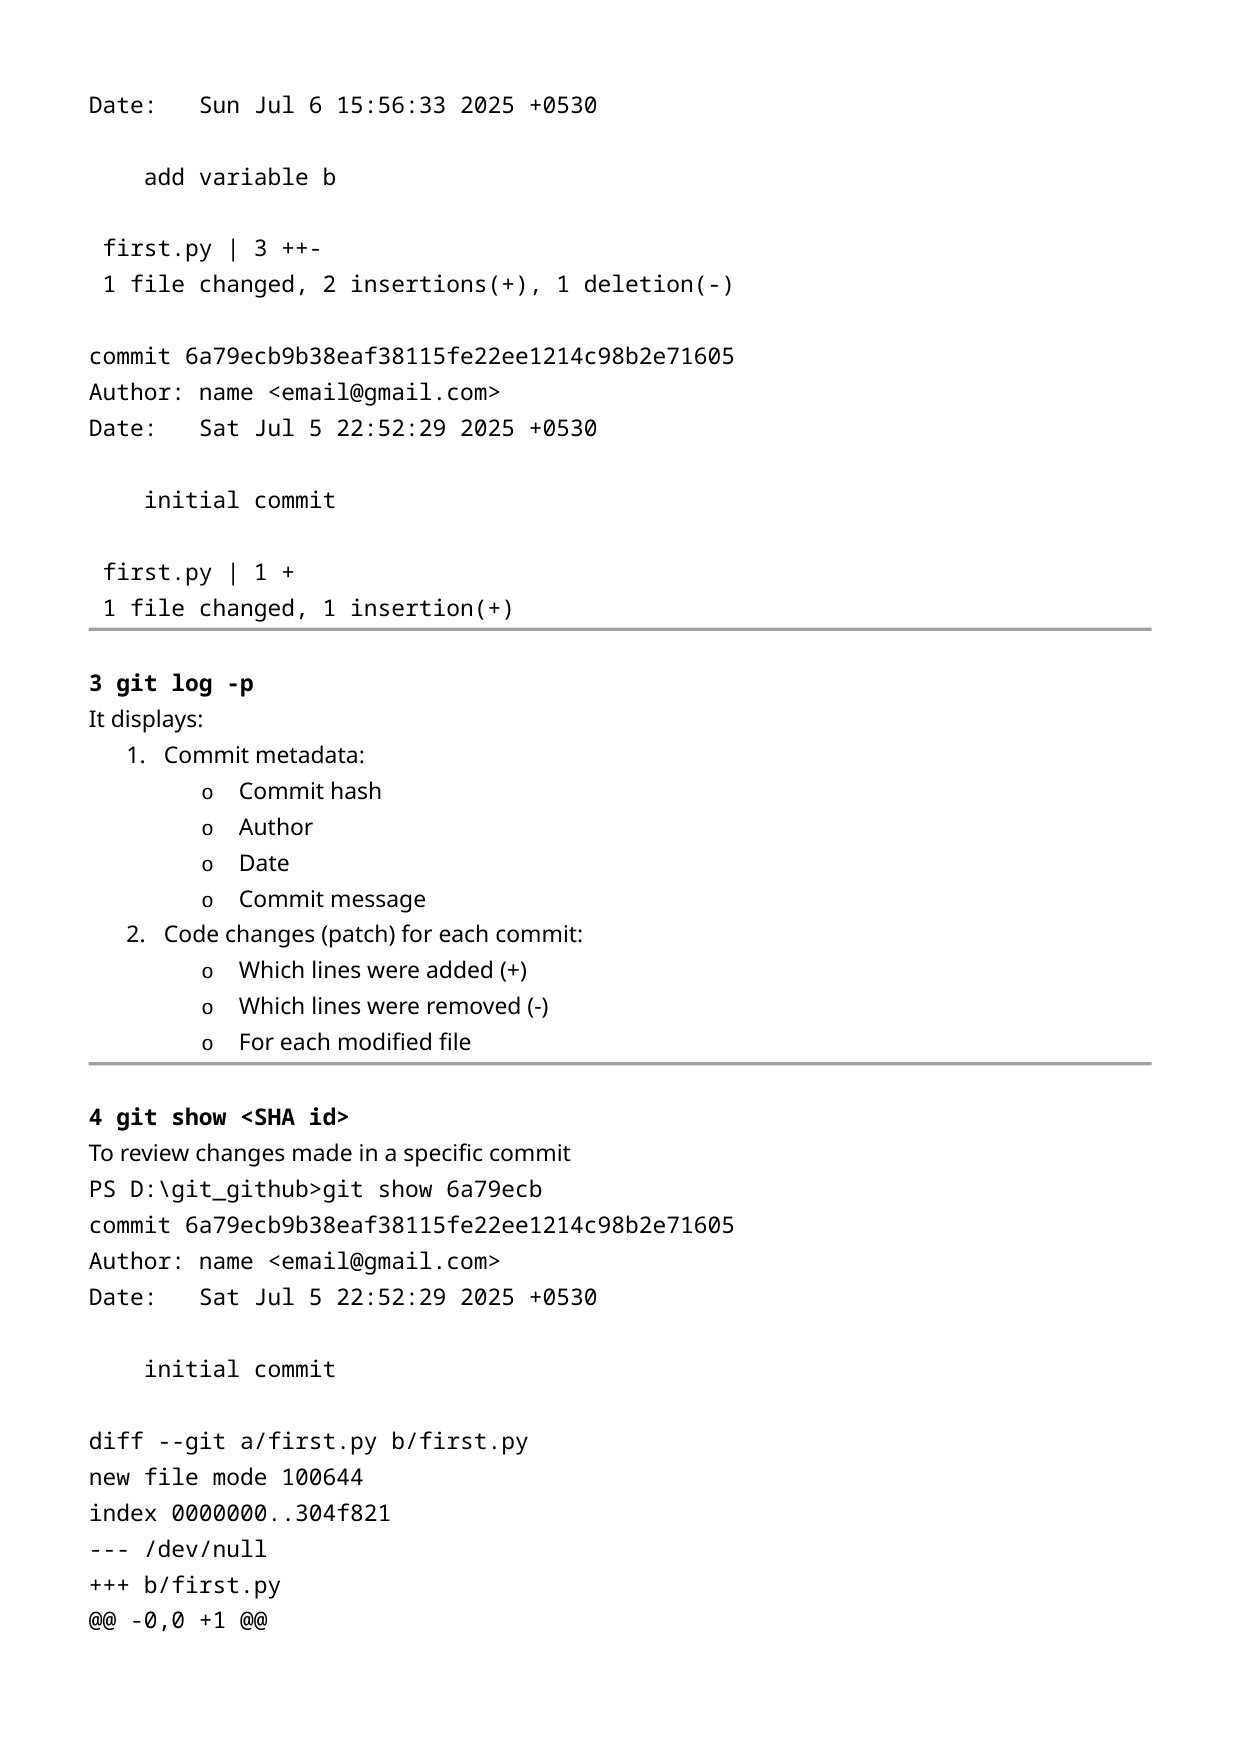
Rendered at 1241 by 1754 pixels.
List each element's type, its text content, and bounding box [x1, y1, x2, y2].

text Date: Sat Jul 5 22:52:29 2025 +0530 [89, 1281, 1152, 1312]
text Date: Sun Jul 6 15:56:33 2025 +0530 [89, 89, 1152, 120]
text add variable b [89, 161, 1152, 192]
list Commit hash [201, 775, 1152, 806]
text first.py | 1 + [89, 556, 1152, 587]
text 1 file changed, 2 insertions(+), 1 deletion(-) [89, 268, 1152, 299]
list For each modified file [201, 1026, 1152, 1057]
text first.py | 3 ++- [89, 232, 1152, 264]
text Author: name <email@gmail.com> [89, 376, 1152, 407]
text new file mode 100644 [89, 1461, 1152, 1492]
list Which lines were added (+) [201, 954, 1152, 986]
text commit 6a79ecb9b38eaf38115fe22ee1214c98b2e71605 [89, 1209, 1152, 1240]
text Date: Sat Jul 5 22:52:29 2025 +0530 [89, 412, 1152, 443]
text commit 6a79ecb9b38eaf38115fe22ee1214c98b2e71605 [89, 340, 1152, 371]
text 4 git show <SHA id> [89, 1101, 1152, 1133]
text To review changes made in a specific commit [89, 1137, 1152, 1168]
text initial commit [89, 1353, 1152, 1384]
text Author: name <email@gmail.com> [89, 1245, 1152, 1276]
text +++ b/first.py [89, 1568, 1152, 1600]
text PS D:\git_github>git show 6a79ecb [89, 1173, 1152, 1204]
text 1 file changed, 1 insertion(+) [89, 592, 1152, 623]
list Commit message [201, 882, 1152, 914]
list Which lines were removed (-) [201, 990, 1152, 1022]
list Date [201, 847, 1152, 878]
text @@ -0,0 +1 @@ [89, 1604, 1152, 1636]
text It displays: [89, 703, 1152, 734]
text initial commit [89, 484, 1152, 515]
text diff --git a/first.py b/first.py [89, 1425, 1152, 1456]
text index 0000000..304f821 [89, 1497, 1152, 1528]
text 3 git log -p [89, 667, 1152, 698]
list Commit metadata: [126, 739, 1152, 770]
list Author [201, 811, 1152, 842]
text --- /dev/null [89, 1533, 1152, 1564]
list Code changes (patch) for each commit: [126, 918, 1152, 950]
